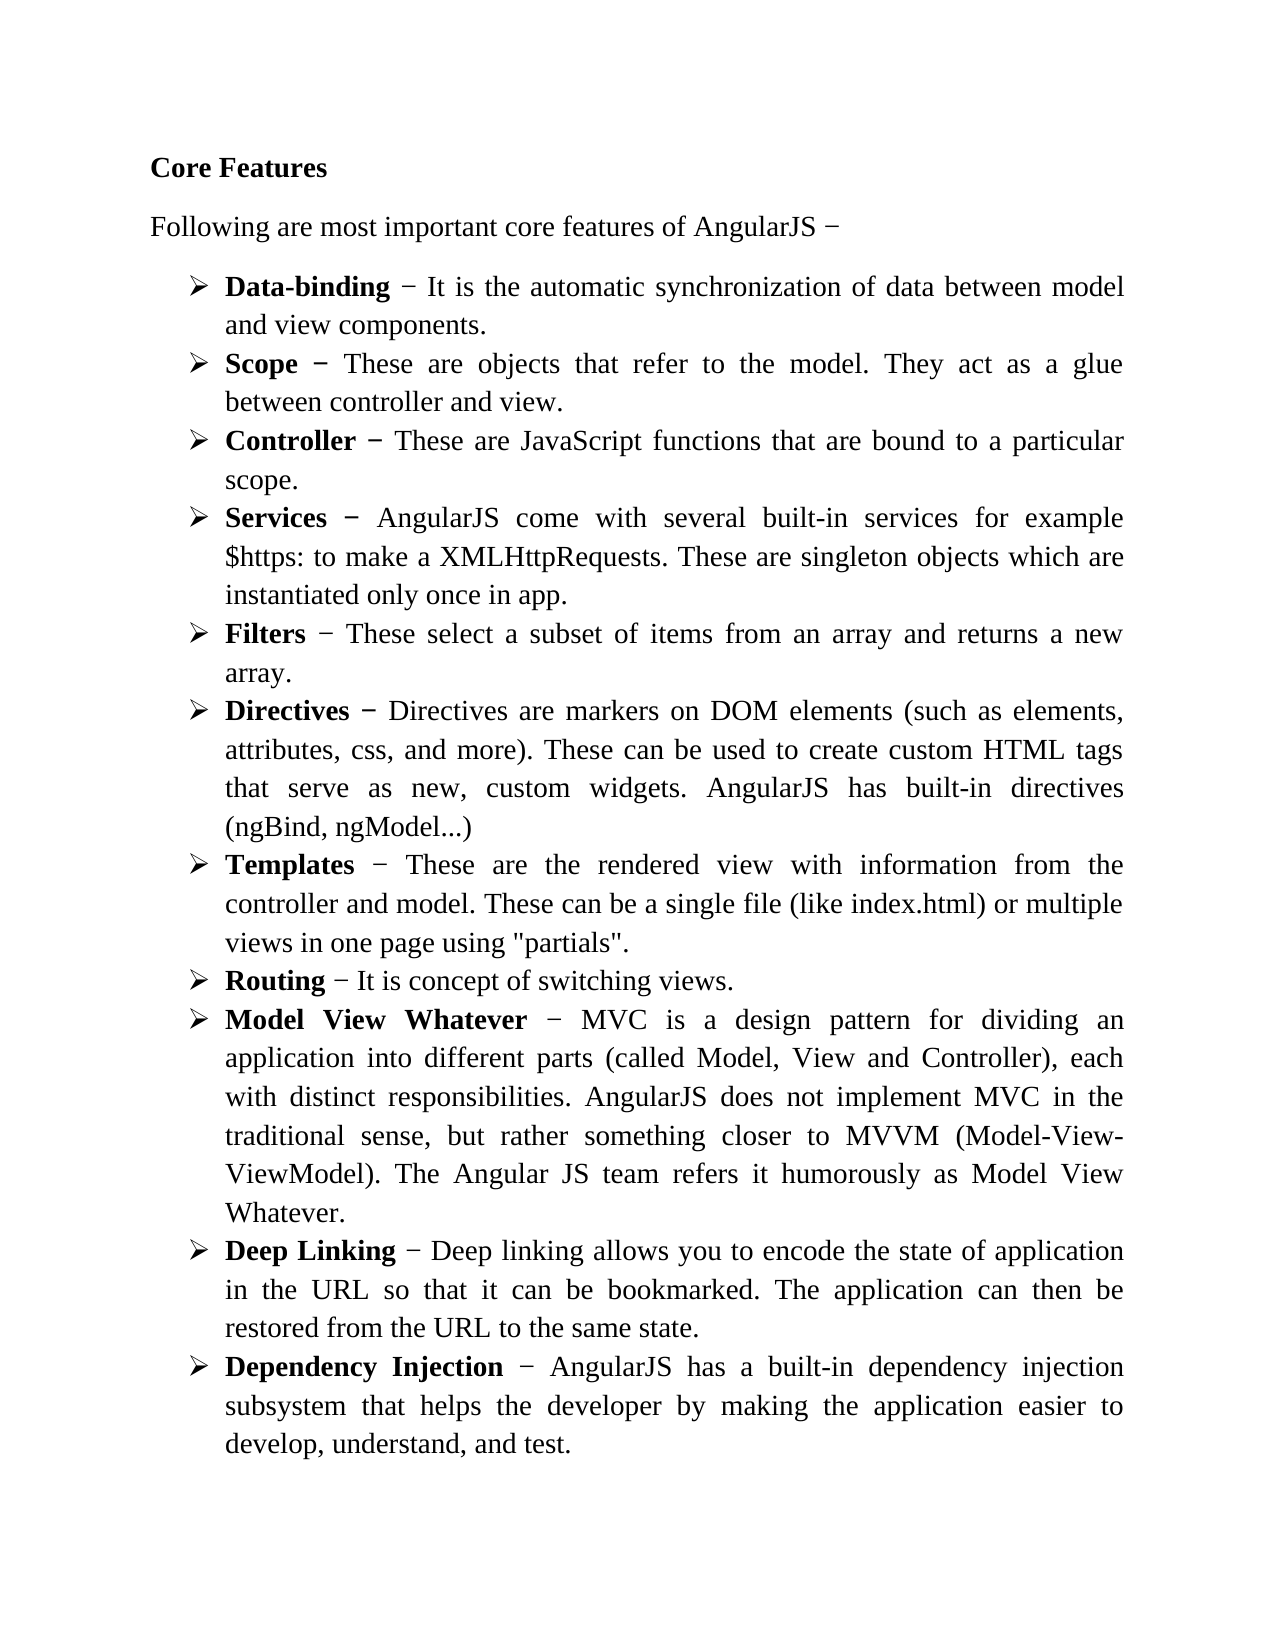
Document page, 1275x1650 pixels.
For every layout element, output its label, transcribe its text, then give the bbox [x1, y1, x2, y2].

list Services − AngularJS come with several built-in services for example $https: to make a XMLHttpRequests. These are singleton objects which are instantiated only once in app. [187, 500, 1125, 611]
list Templates − These are the rendered view with information from the controller and model. These can be a single file (like index.html) or multiple views in one page using "partials". [187, 847, 1125, 958]
list Routing − It is concept of switching views. [187, 963, 1125, 997]
list Filters − These select a subset of items from an array and returns a new array. [187, 616, 1125, 688]
text Following are most important core features of AngularJS − [150, 209, 1125, 243]
list Model View Whatever − MVC is a design pattern for dividing an application into different parts (called Model, View and Controller), each with distinct responsibilities. AngularJS does not implement MVC in the traditional sense, but rather something closer to MVVM (Model-View-ViewModel). The Angular JS team refers it humorously as Model View Whatever. [187, 1002, 1125, 1228]
list Scope − These are objects that refer to the model. They act as a glue between controller and view. [187, 346, 1125, 418]
text Core Features [150, 150, 1125, 183]
list Data-binding − It is the automatic synchronization of data between model and view components. [187, 269, 1125, 341]
list Deep Linking − Deep linking allows you to encode the state of application in the URL so that it can be bookmarked. The application can then be restored from the URL to the same state. [187, 1233, 1125, 1344]
list Dependency Injection − AngularJS has a built-in dependency injection subsystem that helps the developer by making the application easier to develop, understand, and test. [187, 1349, 1125, 1460]
list Controller − These are JavaScript functions that are bound to a particular scope. [187, 423, 1125, 495]
list Directives − Directives are markers on DOM elements (such as elements, attributes, css, and more). These can be used to create custom HTML tags that serve as new, custom widgets. AngularJS has built-in directives (ngBind, ngModel...) [187, 693, 1125, 842]
